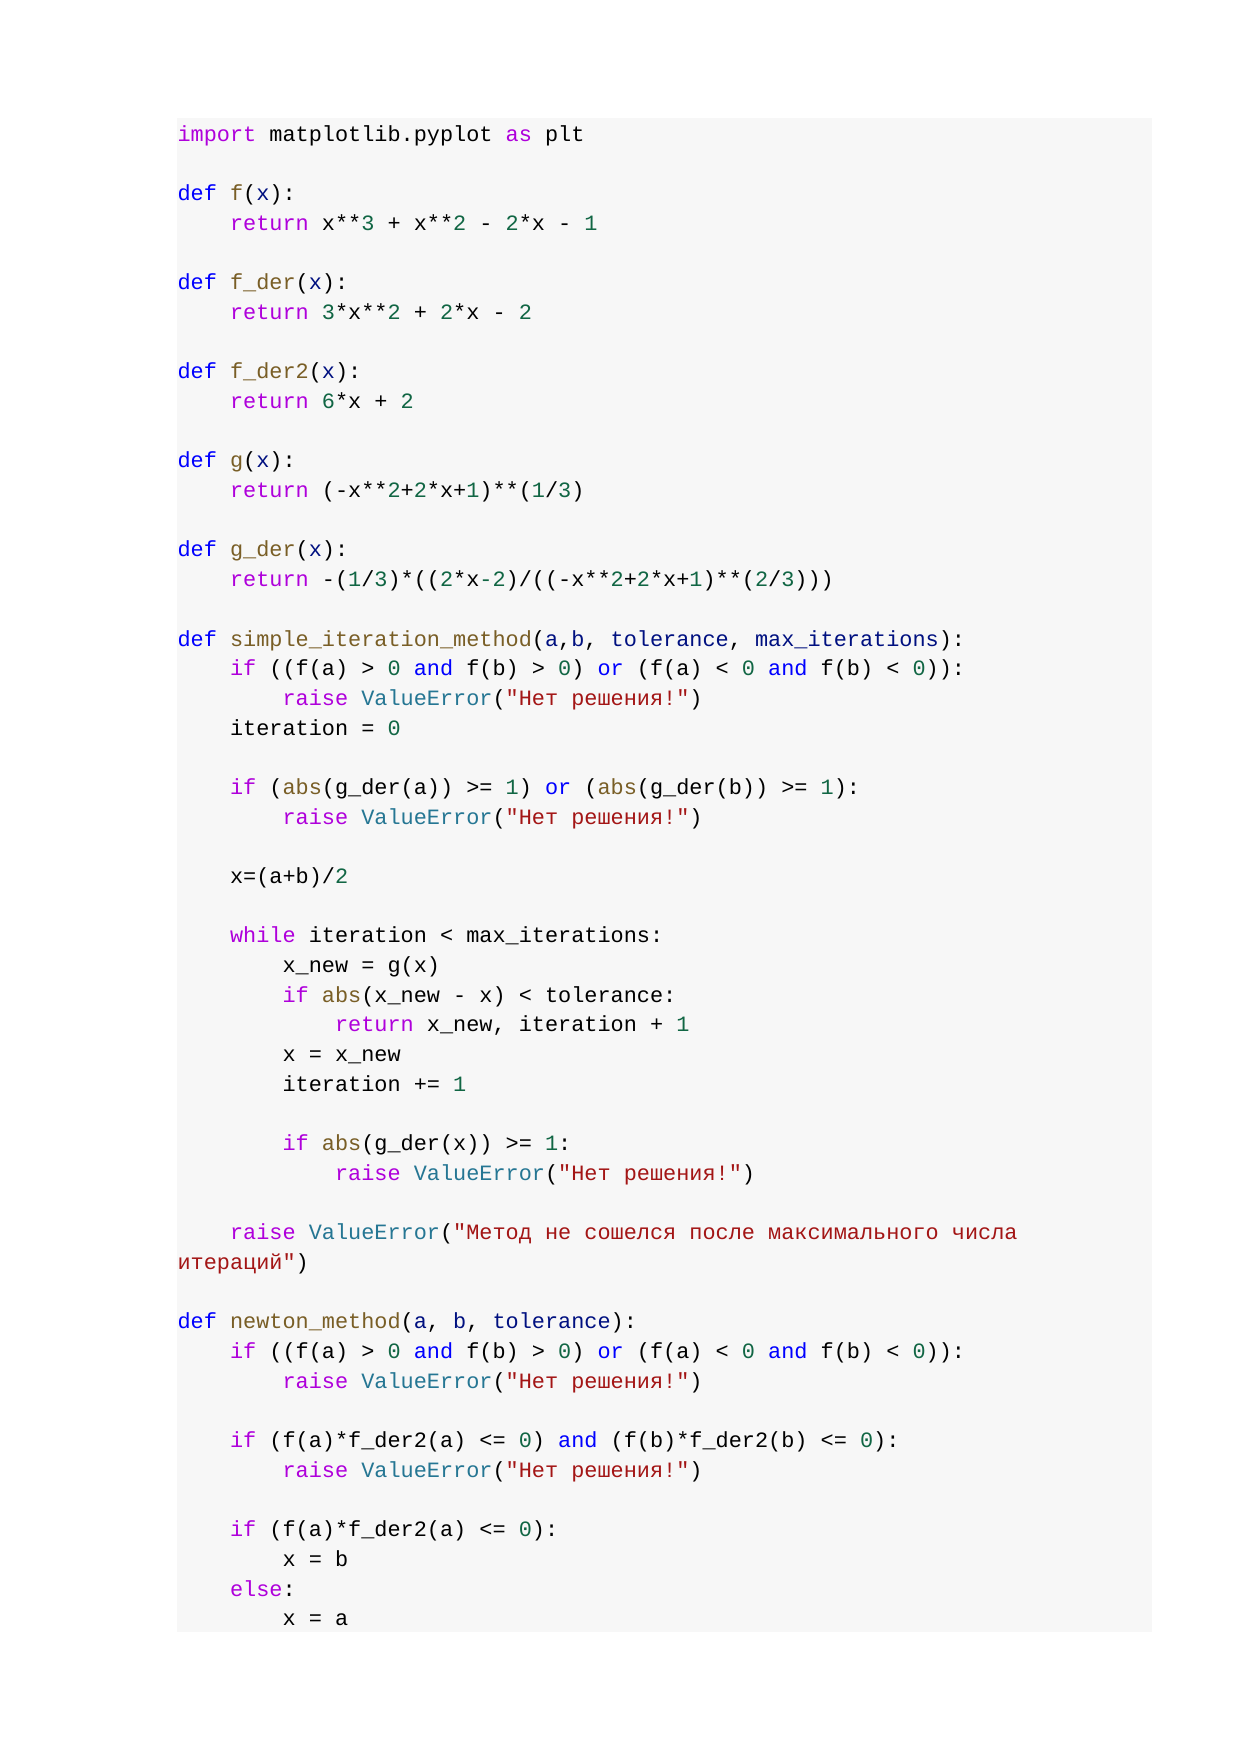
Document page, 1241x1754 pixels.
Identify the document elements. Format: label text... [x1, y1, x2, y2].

text x = b [177, 1543, 1152, 1573]
text def g(x): [177, 445, 1152, 474]
text def f(x): [177, 177, 1152, 207]
text return (-x**2+2*x+1)**(1/3) [177, 474, 1152, 504]
text return x**3 + x**2 - 2*x - 1 [177, 207, 1152, 237]
text if abs(g_der(x)) >= 1: [177, 1127, 1152, 1157]
text return 6*x + 2 [177, 385, 1152, 415]
text else: [177, 1573, 1152, 1602]
text raise ValueError("Нет решения!") [177, 801, 1152, 831]
text x_new = g(x) [177, 949, 1152, 979]
text x=(a+b)/2 [177, 860, 1152, 890]
text if ((f(a) > 0 and f(b) > 0) or (f(a) < 0 and f(b) < 0)): [177, 1335, 1152, 1365]
text return 3*x**2 + 2*x - 2 [177, 296, 1152, 326]
text def simple_iteration_method(a,b, tolerance, max_iterations): [177, 623, 1152, 652]
text if (abs(g_der(a)) >= 1) or (abs(g_der(b)) >= 1): [177, 771, 1152, 801]
text raise ValueError("Метод не сошелся после максимального числа итераций") [177, 1217, 1152, 1276]
text def g_der(x): [177, 534, 1152, 563]
text def newton_method(a, b, tolerance): [177, 1306, 1152, 1335]
text raise ValueError("Нет решения!") [177, 1365, 1152, 1395]
text if ((f(a) > 0 and f(b) > 0) or (f(a) < 0 and f(b) < 0)): [177, 652, 1152, 682]
text return x_new, iteration + 1 [177, 1009, 1152, 1038]
text def f_der(x): [177, 267, 1152, 296]
text if (f(a)*f_der2(a) <= 0) and (f(b)*f_der2(b) <= 0): [177, 1424, 1152, 1454]
text import matplotlib.pyplot as plt [177, 118, 1152, 148]
text x = a [177, 1602, 1152, 1632]
text iteration += 1 [177, 1068, 1152, 1098]
text def f_der2(x): [177, 356, 1152, 385]
text if (f(a)*f_der2(a) <= 0): [177, 1513, 1152, 1543]
text if abs(x_new - x) < tolerance: [177, 979, 1152, 1009]
text raise ValueError("Нет решения!") [177, 1157, 1152, 1187]
text raise ValueError("Нет решения!") [177, 1454, 1152, 1484]
text while iteration < max_iterations: [177, 920, 1152, 949]
text return -(1/3)*((2*x-2)/((-x**2+2*x+1)**(2/3))) [177, 563, 1152, 593]
text raise ValueError("Нет решения!") [177, 682, 1152, 712]
text iteration = 0 [177, 712, 1152, 742]
text x = x_new [177, 1038, 1152, 1068]
